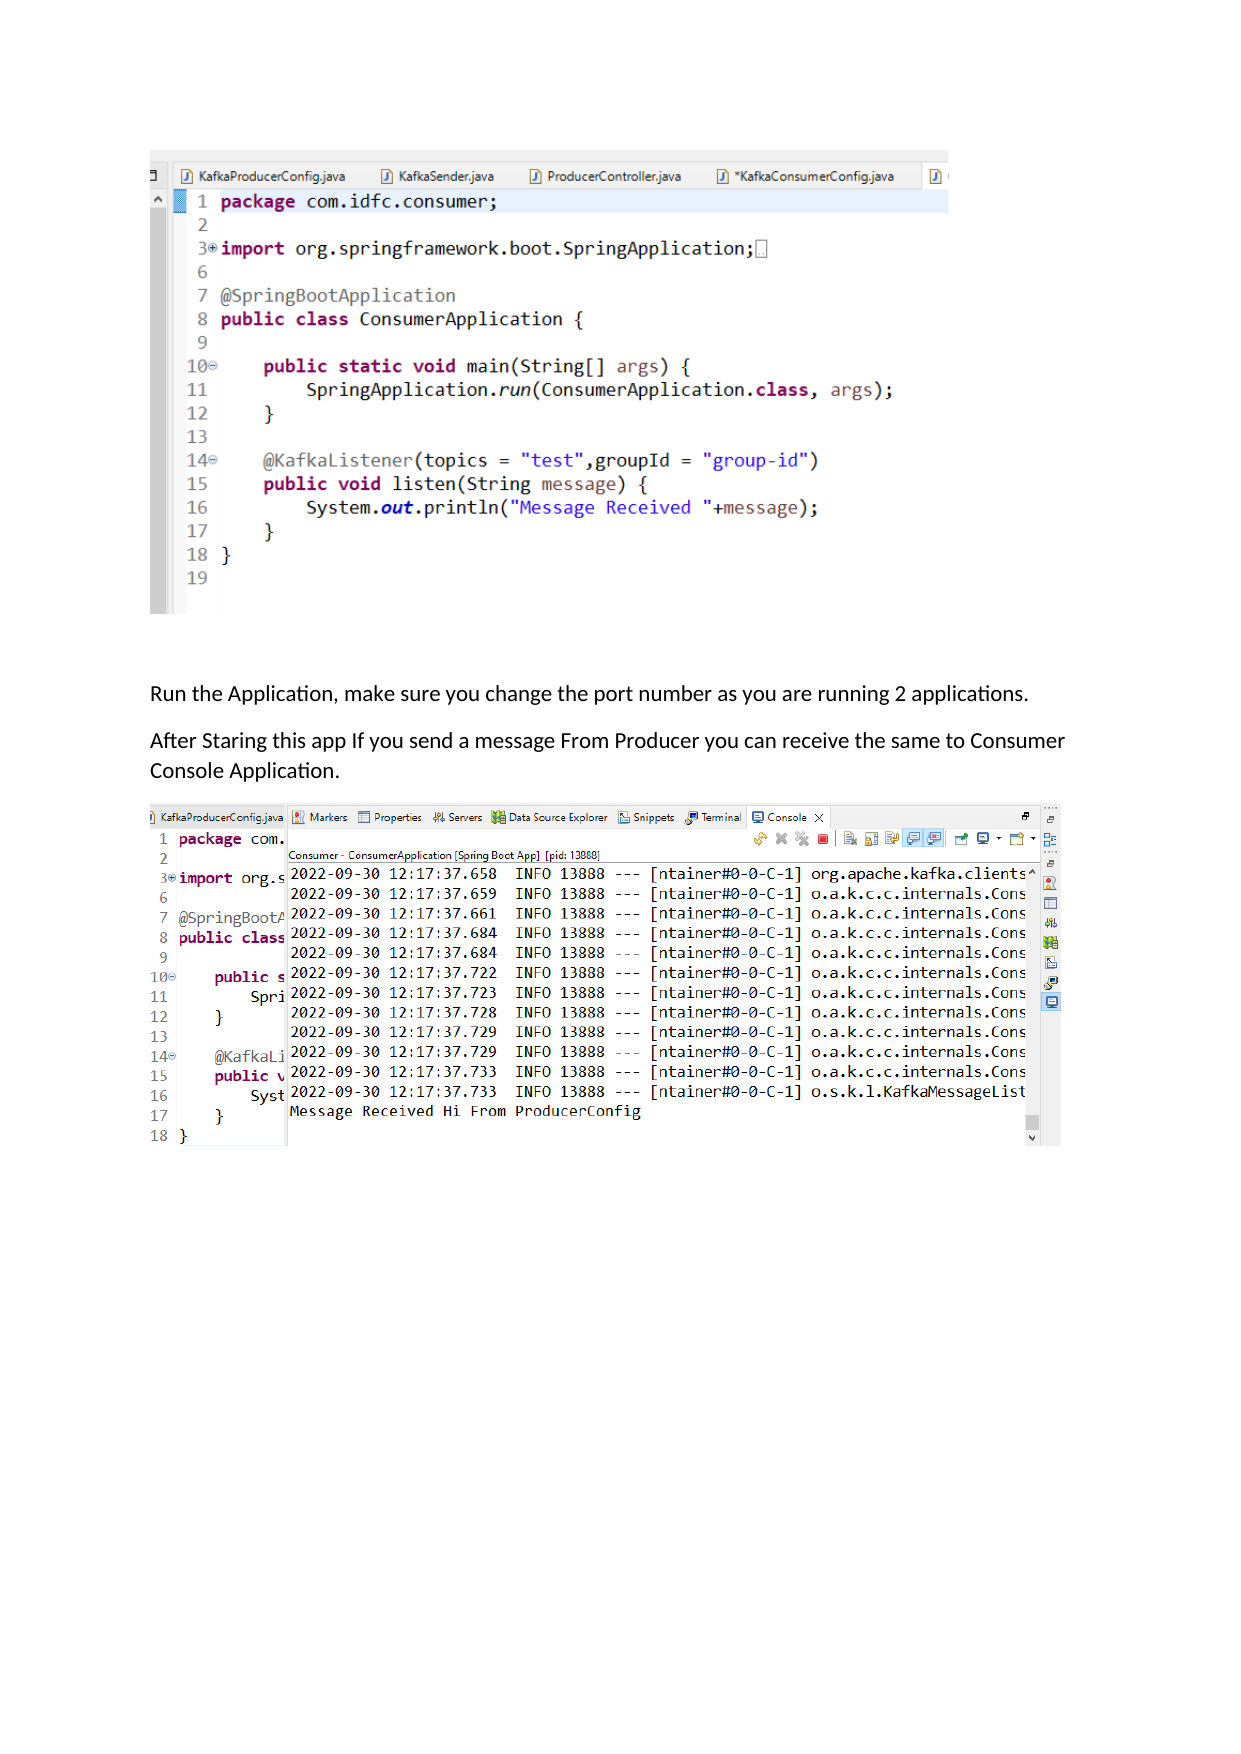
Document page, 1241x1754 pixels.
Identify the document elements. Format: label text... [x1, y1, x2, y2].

picture [150, 803, 1061, 1146]
text Run the Application, make sure you change the port number as you are running 2 applications. [150, 679, 1090, 707]
text After Staring this app If you send a message From Producer you can receive the same to Consumer Console Application. [150, 726, 1090, 784]
picture [150, 150, 949, 614]
